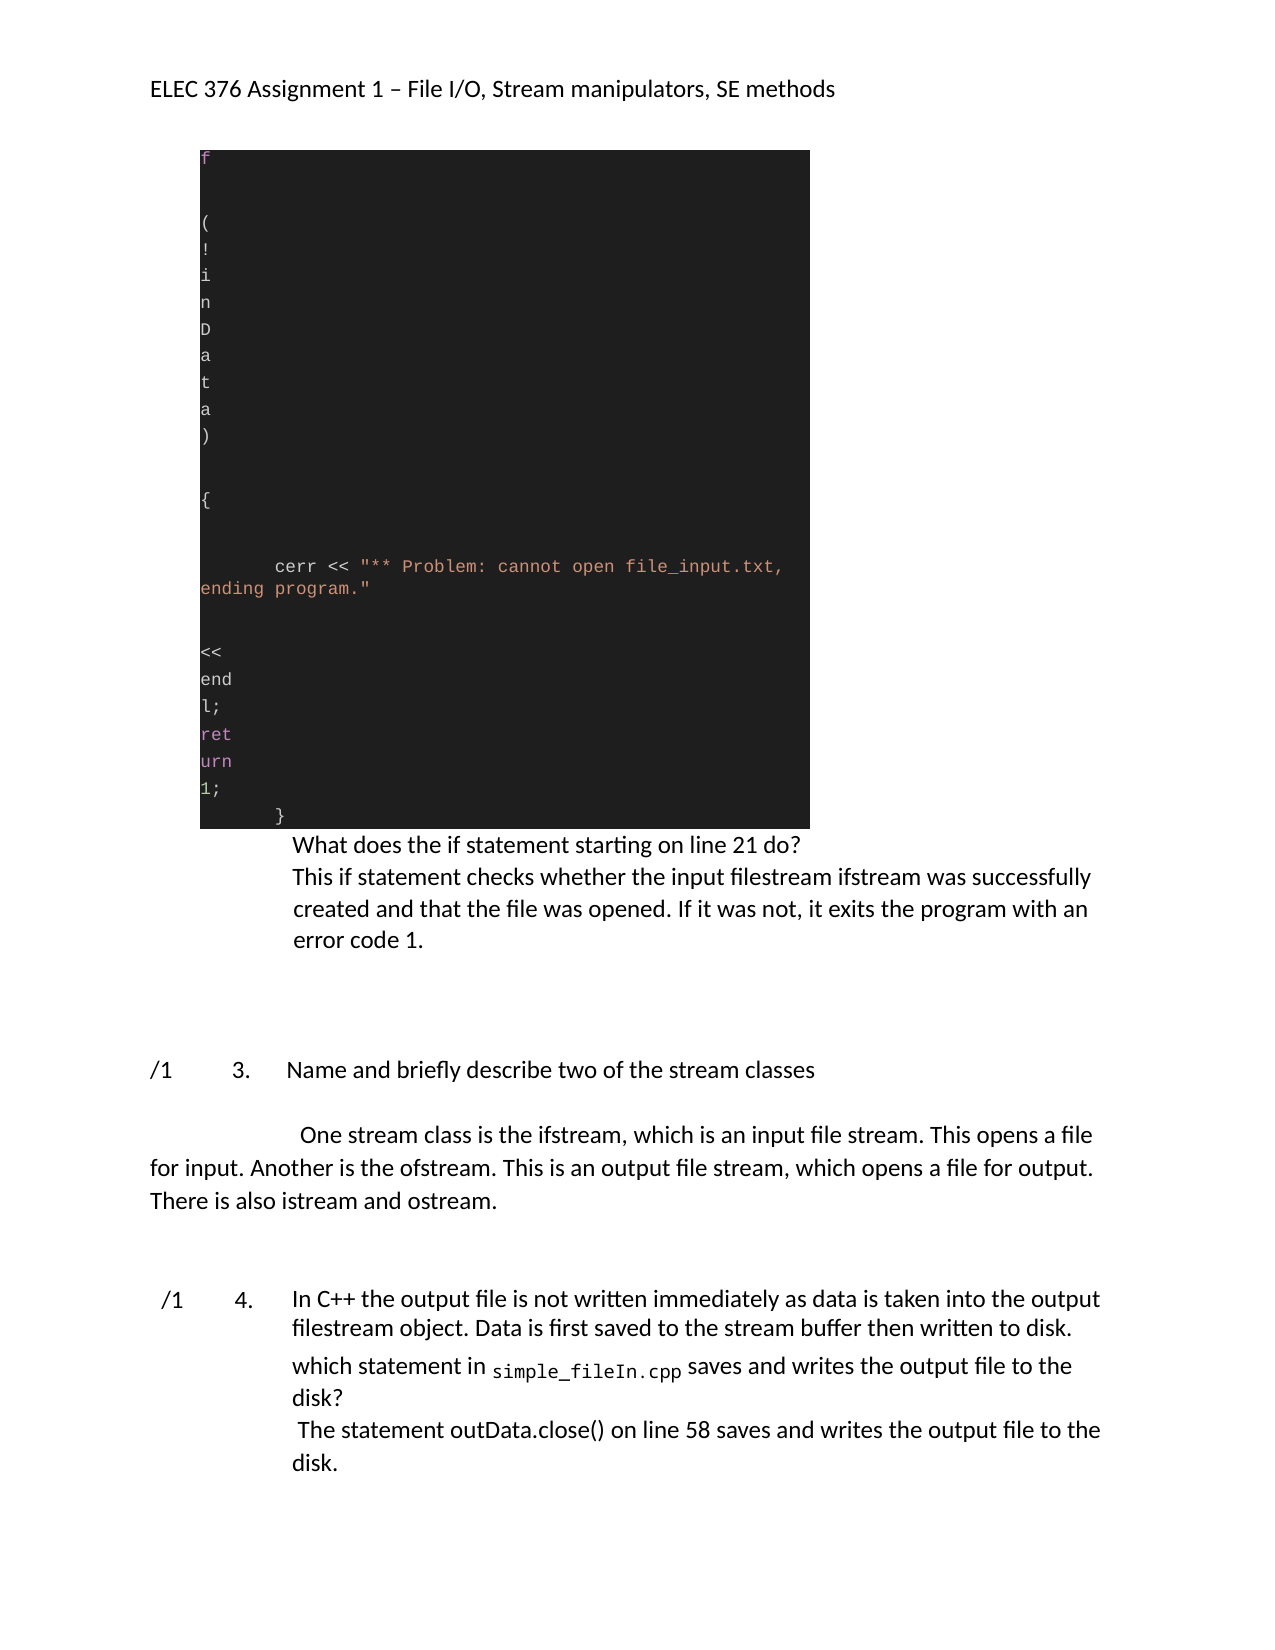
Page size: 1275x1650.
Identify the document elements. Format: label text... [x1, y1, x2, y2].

text One stream class is the ifstream, which is an input file stream. This opens a file for input. Another is the ofstream. This is an output file stream, which opens a file for output. There is also istream and ostream. [150, 1120, 1114, 1216]
table_header /1 [150, 1284, 234, 1480]
text What does the if statement starting on line 21 do? [292, 829, 1114, 859]
table_header 4. [234, 1284, 292, 1480]
text This if statement checks whether the input filestream ifstream was successfully created and that the file was opened. If it was not, it exits the program with an error code 1. [292, 861, 1114, 955]
text /1 3. Name and briefly describe two of the stream classes [150, 1054, 1114, 1085]
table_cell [200, 150, 810, 829]
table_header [292, 1284, 1128, 1480]
